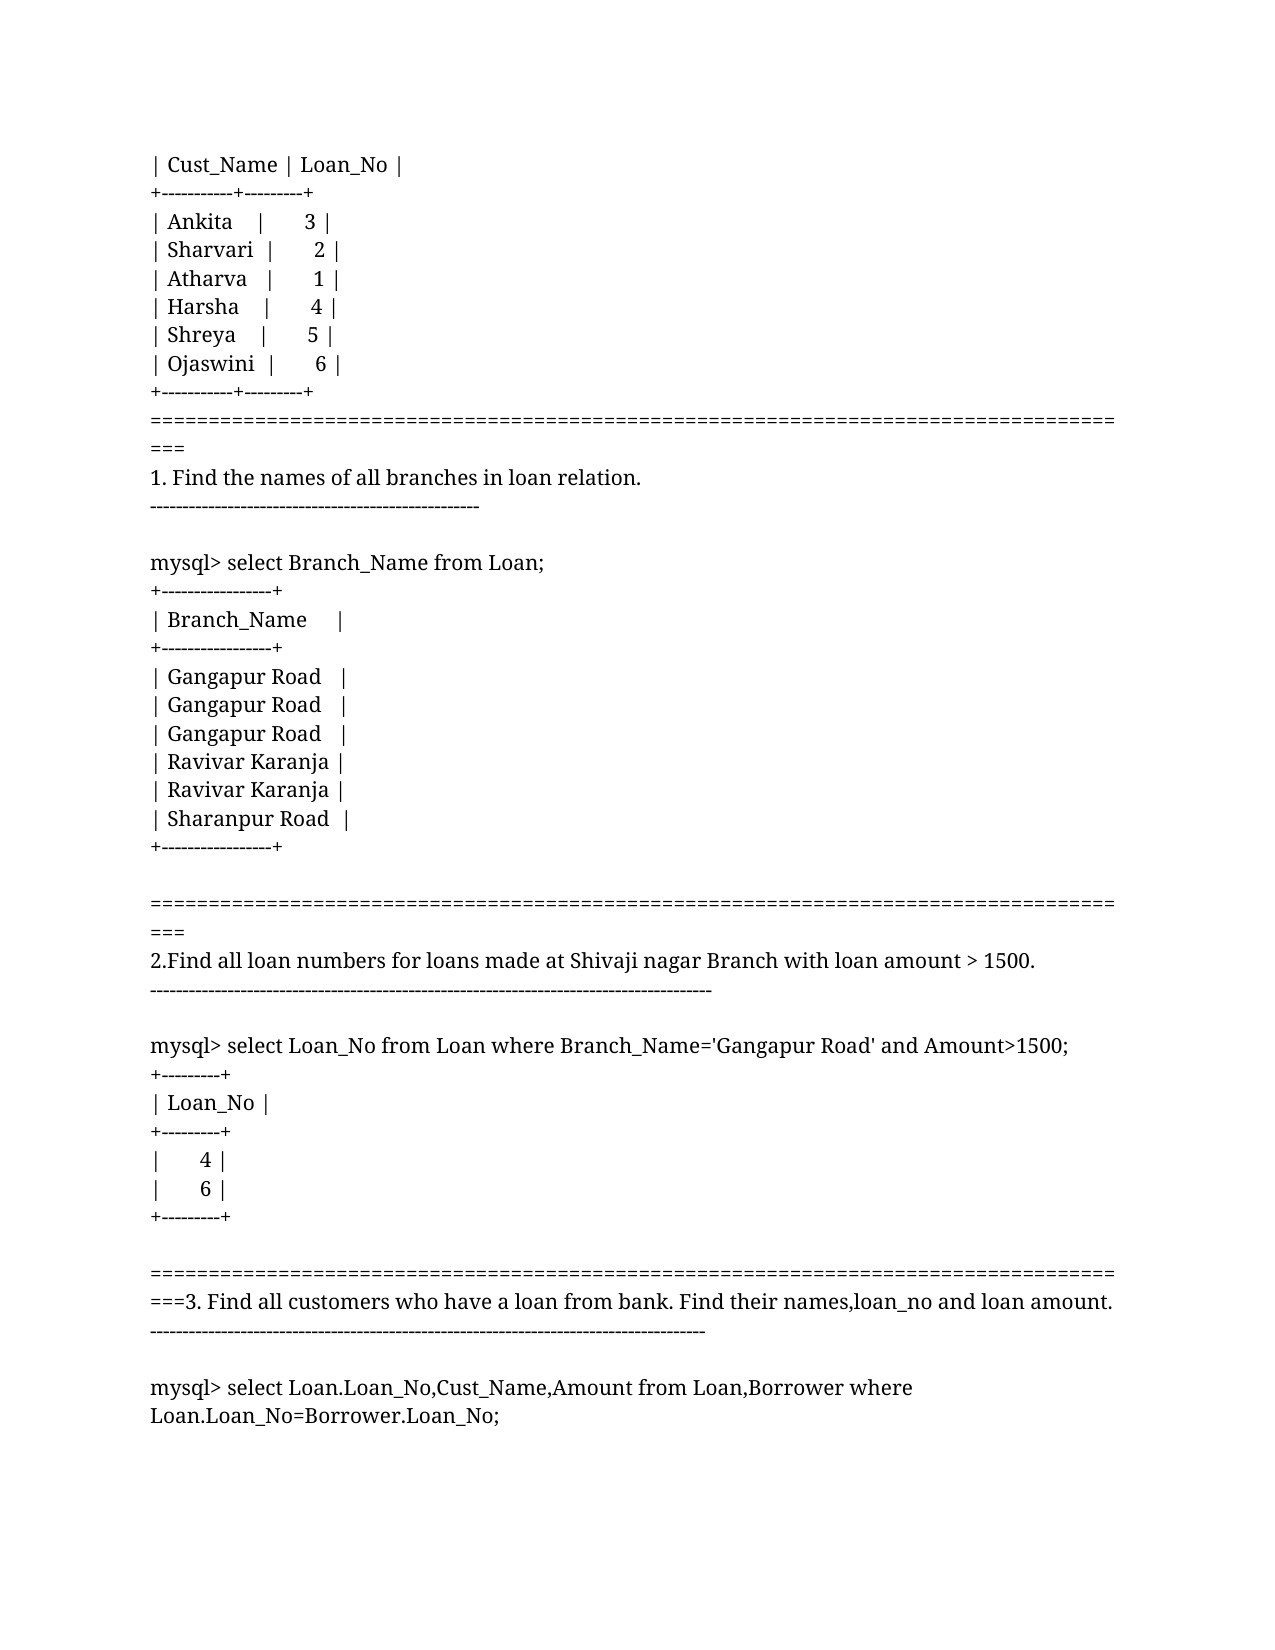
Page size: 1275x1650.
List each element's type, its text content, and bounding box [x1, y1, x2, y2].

text mysql> select Loan_No from Loan where Branch_Name='Gangapur Road' and Amount>1500; [150, 1032, 1125, 1060]
text | Ravivar Karanja | [150, 776, 1125, 804]
text mysql> select Branch_Name from Loan; [150, 548, 1125, 577]
text | Ankita | 3 | [150, 207, 1125, 235]
text ======================================================================================3. Find all customers who have a loan from bank. Find their names,loan_no and loan amount. [150, 1259, 1125, 1316]
text +-----------+---------+ [150, 377, 1125, 406]
text | Cust_Name | Loan_No | [150, 150, 1125, 178]
text --------------------------------------------------------------------------------------- [150, 975, 1125, 1003]
text | 6 | [150, 1174, 1125, 1202]
text | Gangapur Road | [150, 662, 1125, 690]
text ====================================================================================== [150, 889, 1125, 946]
text | Gangapur Road | [150, 719, 1125, 747]
text 1. Find the names of all branches in loan relation. [150, 463, 1125, 491]
text | Sharanpur Road | [150, 804, 1125, 832]
text | Branch_Name | [150, 605, 1125, 633]
text | Shreya | 5 | [150, 321, 1125, 349]
text | Ojaswini | 6 | [150, 349, 1125, 377]
text --------------------------------------------------- [150, 491, 1125, 520]
text +-----------------+ [150, 577, 1125, 605]
text 2.Find all loan numbers for loans made at Shivaji nagar Branch with loan amount > 1500. [150, 946, 1125, 975]
text | 4 | [150, 1145, 1125, 1174]
text +---------+ [150, 1117, 1125, 1145]
text +-----------+---------+ [150, 178, 1125, 207]
text +-----------------+ [150, 633, 1125, 662]
text | Ravivar Karanja | [150, 747, 1125, 776]
text | Sharvari | 2 | [150, 235, 1125, 264]
text +---------+ [150, 1060, 1125, 1088]
text mysql> select Loan.Loan_No,Cust_Name,Amount from Loan,Borrower where Loan.Loan_No=Borrower.Loan_No; [150, 1373, 1125, 1430]
text +---------+ [150, 1202, 1125, 1231]
text | Harsha | 4 | [150, 292, 1125, 321]
text | Atharva | 1 | [150, 264, 1125, 292]
text +-----------------+ [150, 832, 1125, 861]
text | Loan_No | [150, 1088, 1125, 1117]
text ====================================================================================== [150, 406, 1125, 463]
text | Gangapur Road | [150, 690, 1125, 719]
text -------------------------------------------------------------------------------------- [150, 1316, 1125, 1344]
